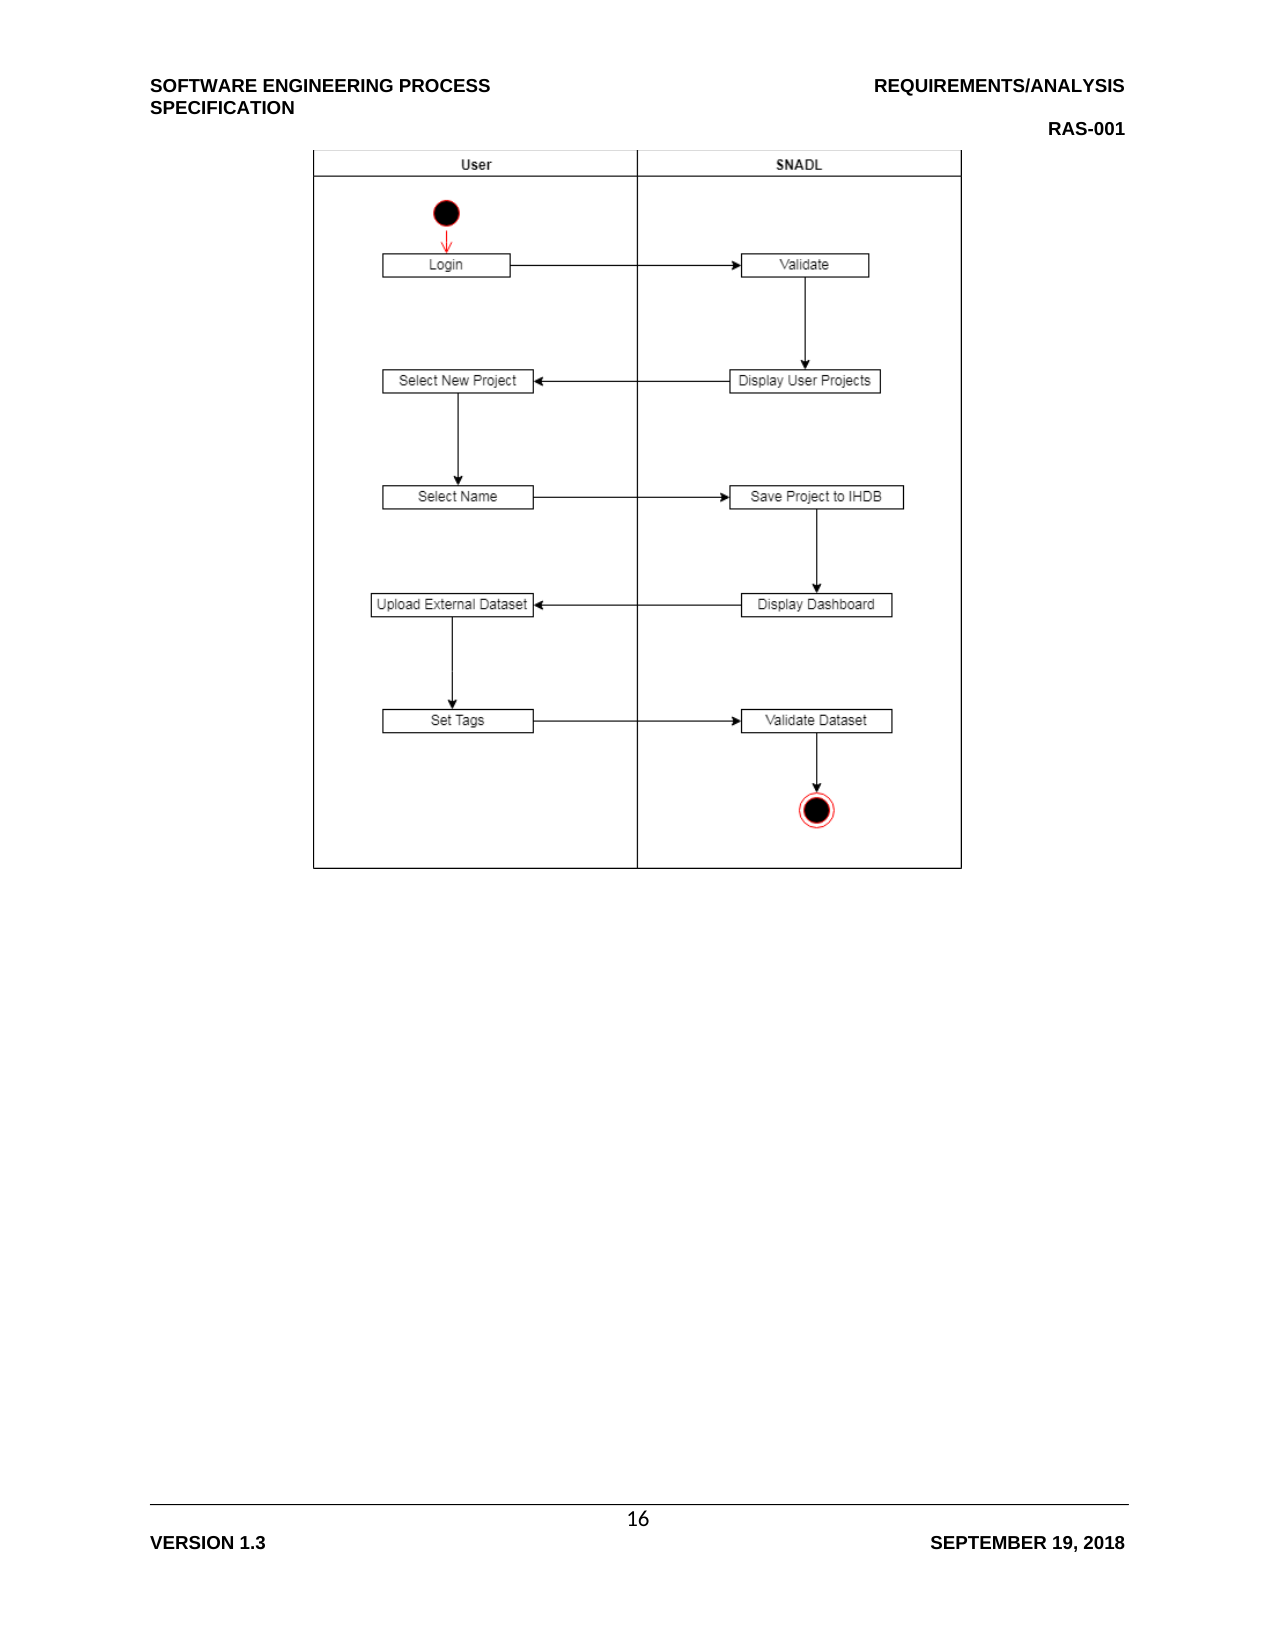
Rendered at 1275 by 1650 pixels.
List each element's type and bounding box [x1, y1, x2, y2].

picture [313, 150, 962, 869]
